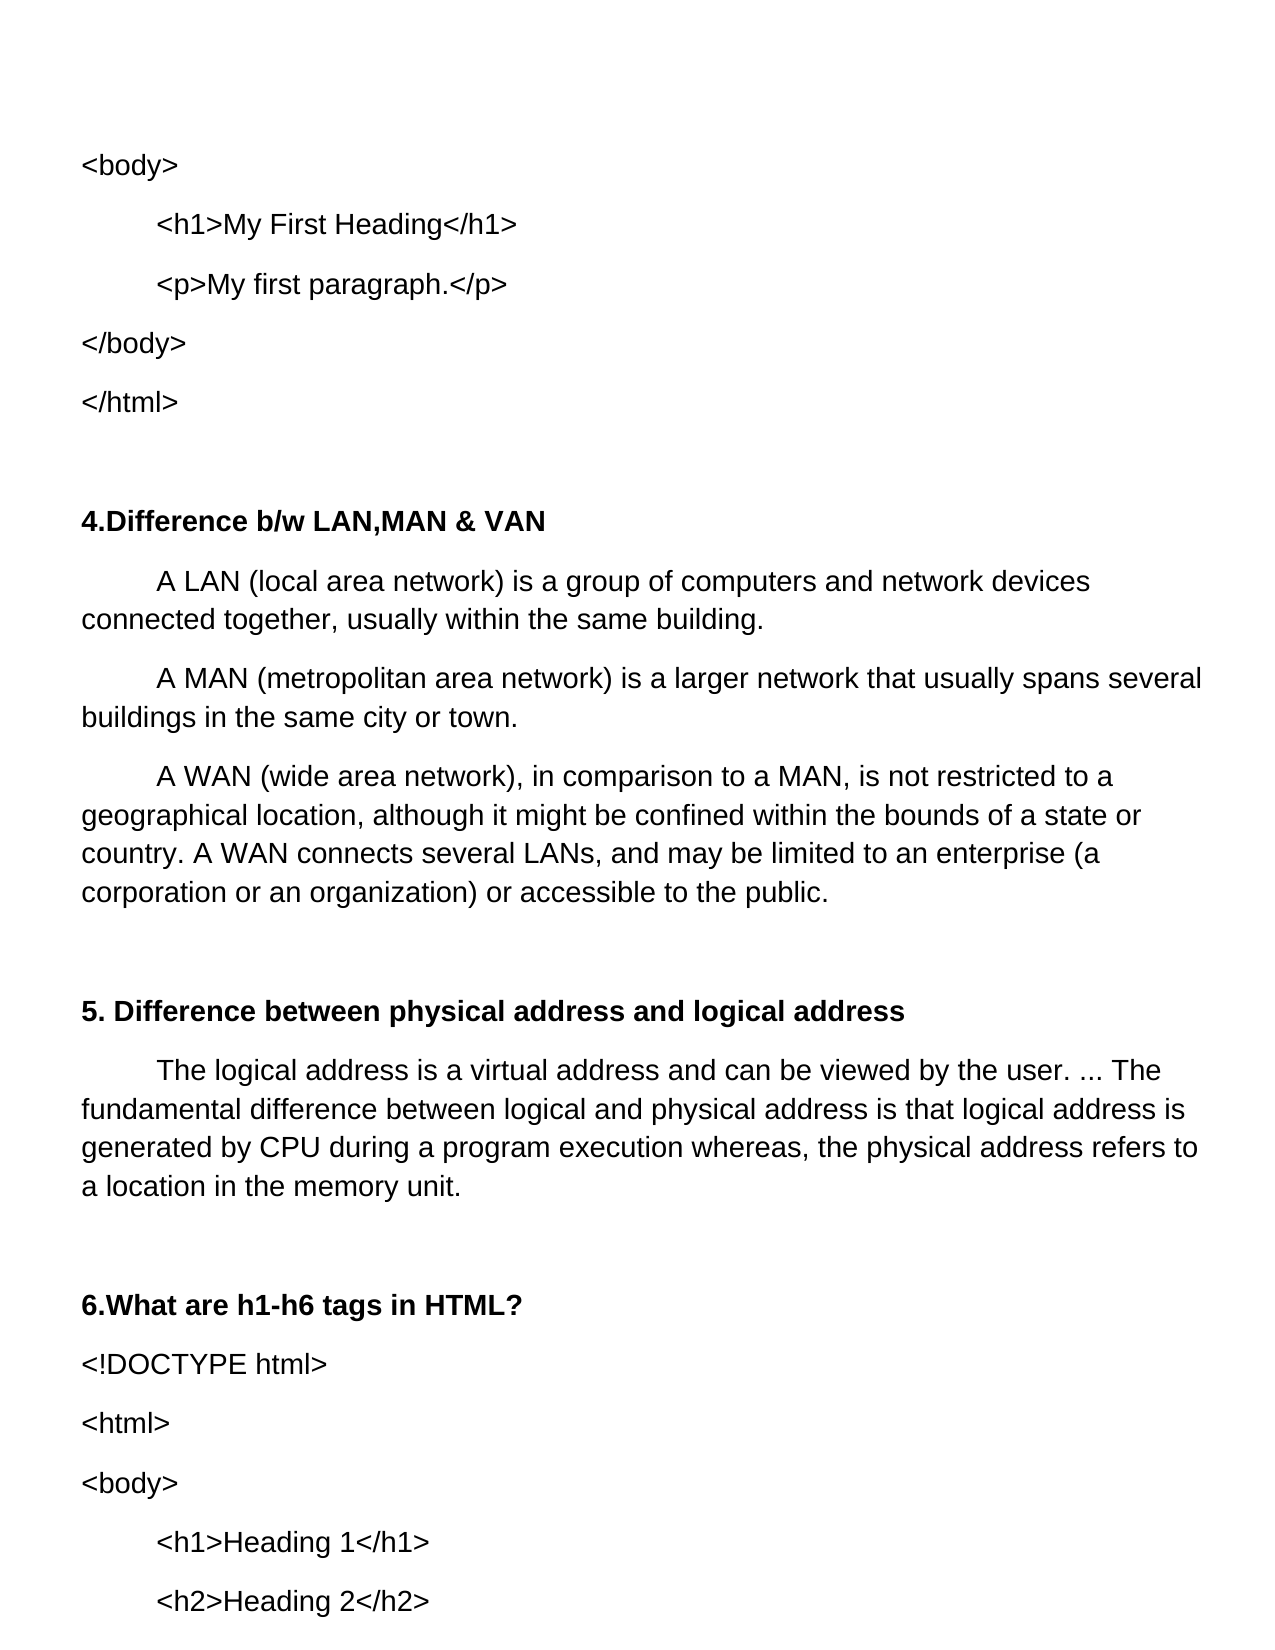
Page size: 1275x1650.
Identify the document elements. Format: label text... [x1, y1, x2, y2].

text A MAN (metropolitan area network) is a larger network that usually spans several buildings in the same city or town. [81, 661, 1210, 733]
text 5. Difference between physical address and logical address [81, 994, 1210, 1027]
text <p>My first paragraph.</p> [156, 267, 1210, 300]
text A LAN (local area network) is a group of computers and network devices connected together, usually within the same building. [81, 563, 1210, 636]
text <h2>Heading 2</h2> [156, 1584, 1210, 1618]
text <body> [81, 148, 1210, 181]
text 4.Difference b/w LAN,MAN & VAN [81, 504, 1210, 538]
text The logical address is a virtual address and can be viewed by the user. ... The fundamental difference between logical and physical address is that logical address is generated by CPU during a program execution whereas, the physical address refers to a location in the memory unit. [81, 1053, 1210, 1202]
text </html> [81, 385, 1210, 419]
text A WAN (wide area network), in comparison to a MAN, is not restricted to a geographical location, although it might be confined within the bounds of a state or country. A WAN connects several LANs, and may be limited to an enterprise (a corporation or an organization) or accessible to the public. [81, 759, 1210, 908]
text <h1>Heading 1</h1> [156, 1525, 1210, 1558]
text <!DOCTYPE html> [81, 1347, 1210, 1380]
text <html> [81, 1406, 1210, 1440]
text 6.What are h1-h6 tags in HTML? [81, 1287, 1210, 1321]
text <h1>My First Heading</h1> [81, 207, 1210, 241]
text </body> [81, 326, 1210, 359]
text <body> [81, 1466, 1210, 1499]
